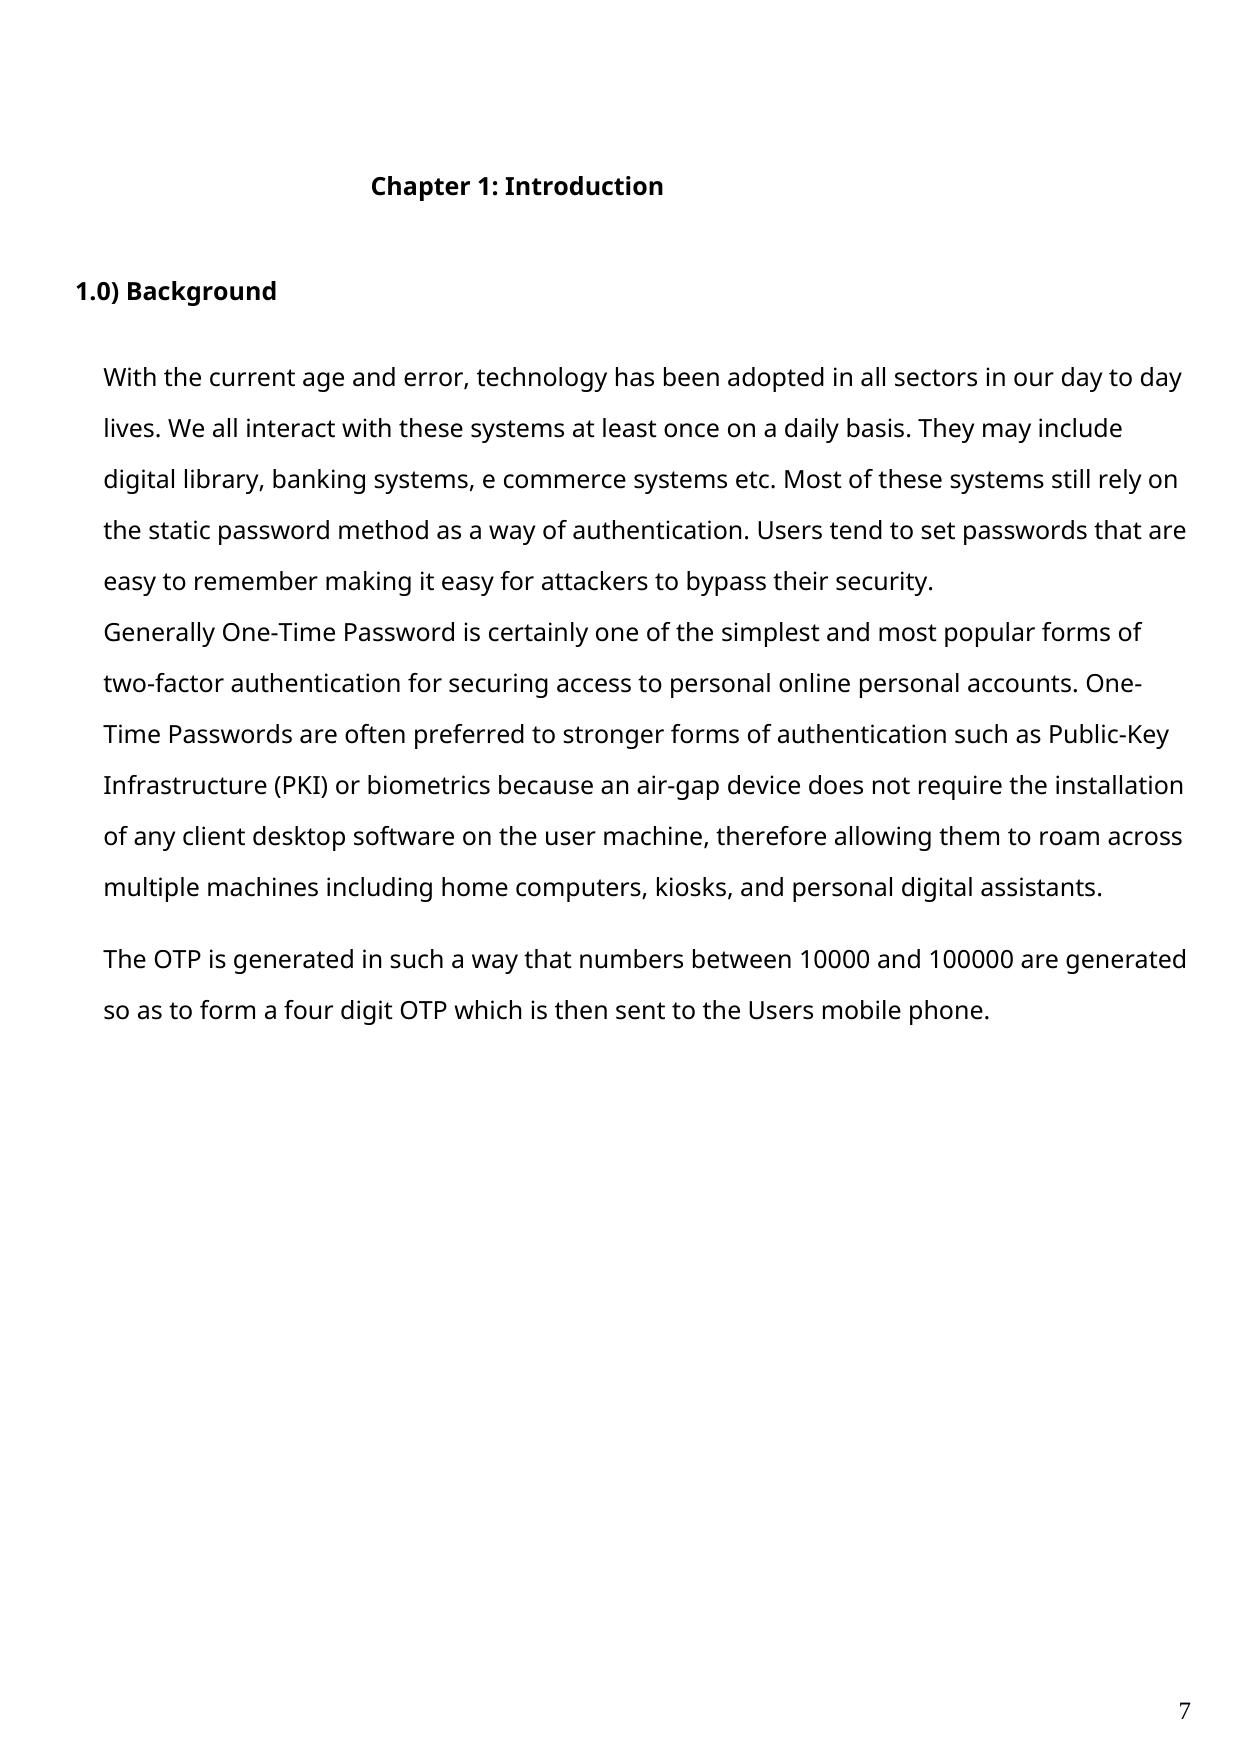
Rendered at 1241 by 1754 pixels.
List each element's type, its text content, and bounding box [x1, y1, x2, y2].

subtitle 1.0) Background [75, 274, 1191, 308]
subtitle Chapter 1: Introduction [297, 168, 1191, 202]
list Generally One-Time Password is certainly one of the simplest and most popular forms of two-factor authentication for securing access to personal online personal accounts. One-Time Passwords are often preferred to stronger forms of authentication such as Public-Key Infrastructure (PKI) or biometrics because an air-gap device does not require the installation of any client desktop software on the user machine, therefore allowing them to roam across multiple machines including home computers, kiosks, and personal digital assistants. [103, 614, 1191, 904]
list With the current age and error, technology has been adopted in all sectors in our day to day lives. We all interact with these systems at least once on a daily basis. They may include digital library, banking systems, e commerce systems etc. Most of these systems still rely on the static password method as a way of authentication. Users tend to set passwords that are easy to remember making it easy for attackers to bypass their security. [103, 359, 1191, 597]
text The OTP is generated in such a way that numbers between 10000 and 100000 are generated so as to form a four digit OTP which is then sent to the Users mobile phone. [103, 941, 1191, 1027]
